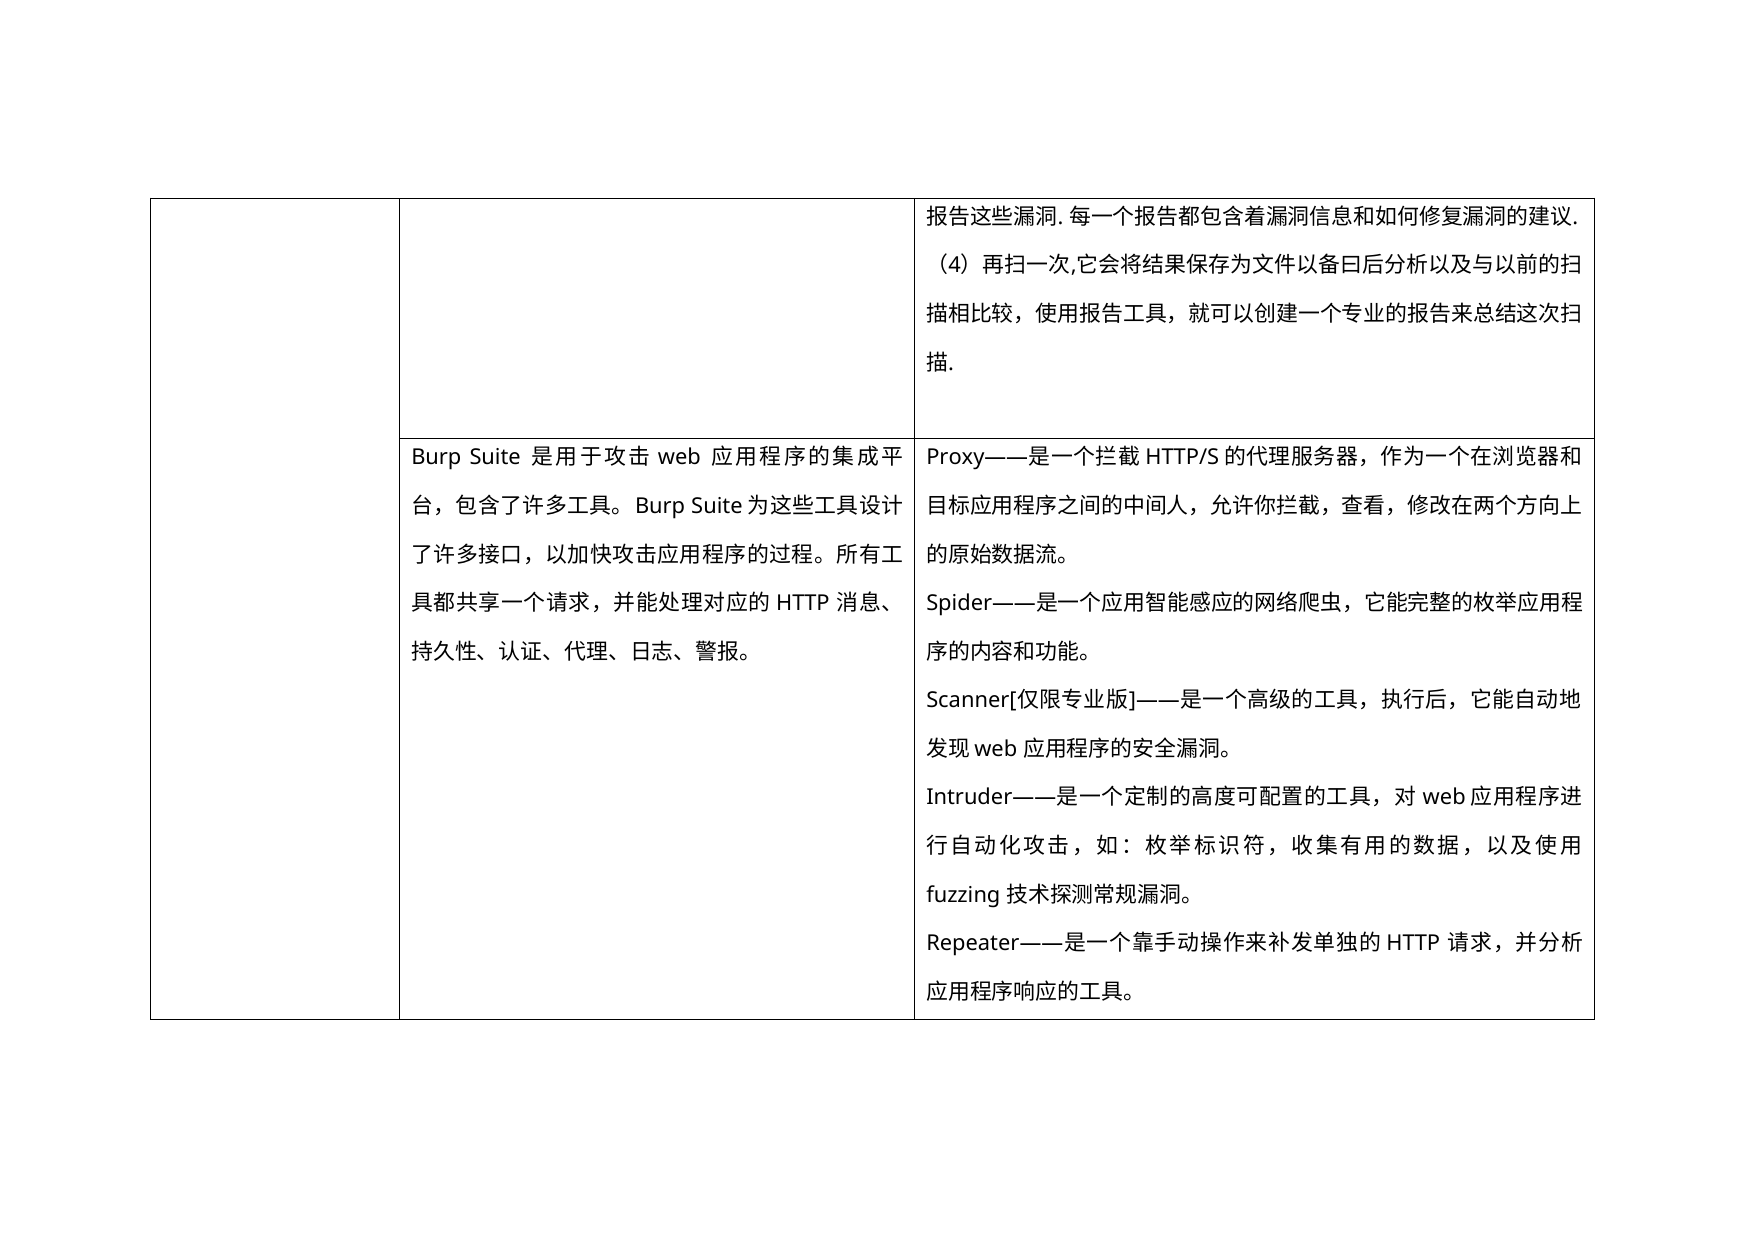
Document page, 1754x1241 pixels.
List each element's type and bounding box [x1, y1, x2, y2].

table_cell [400, 439, 914, 1018]
table_cell [915, 199, 1594, 438]
table_cell [915, 439, 1594, 1018]
table_cell [400, 199, 914, 438]
